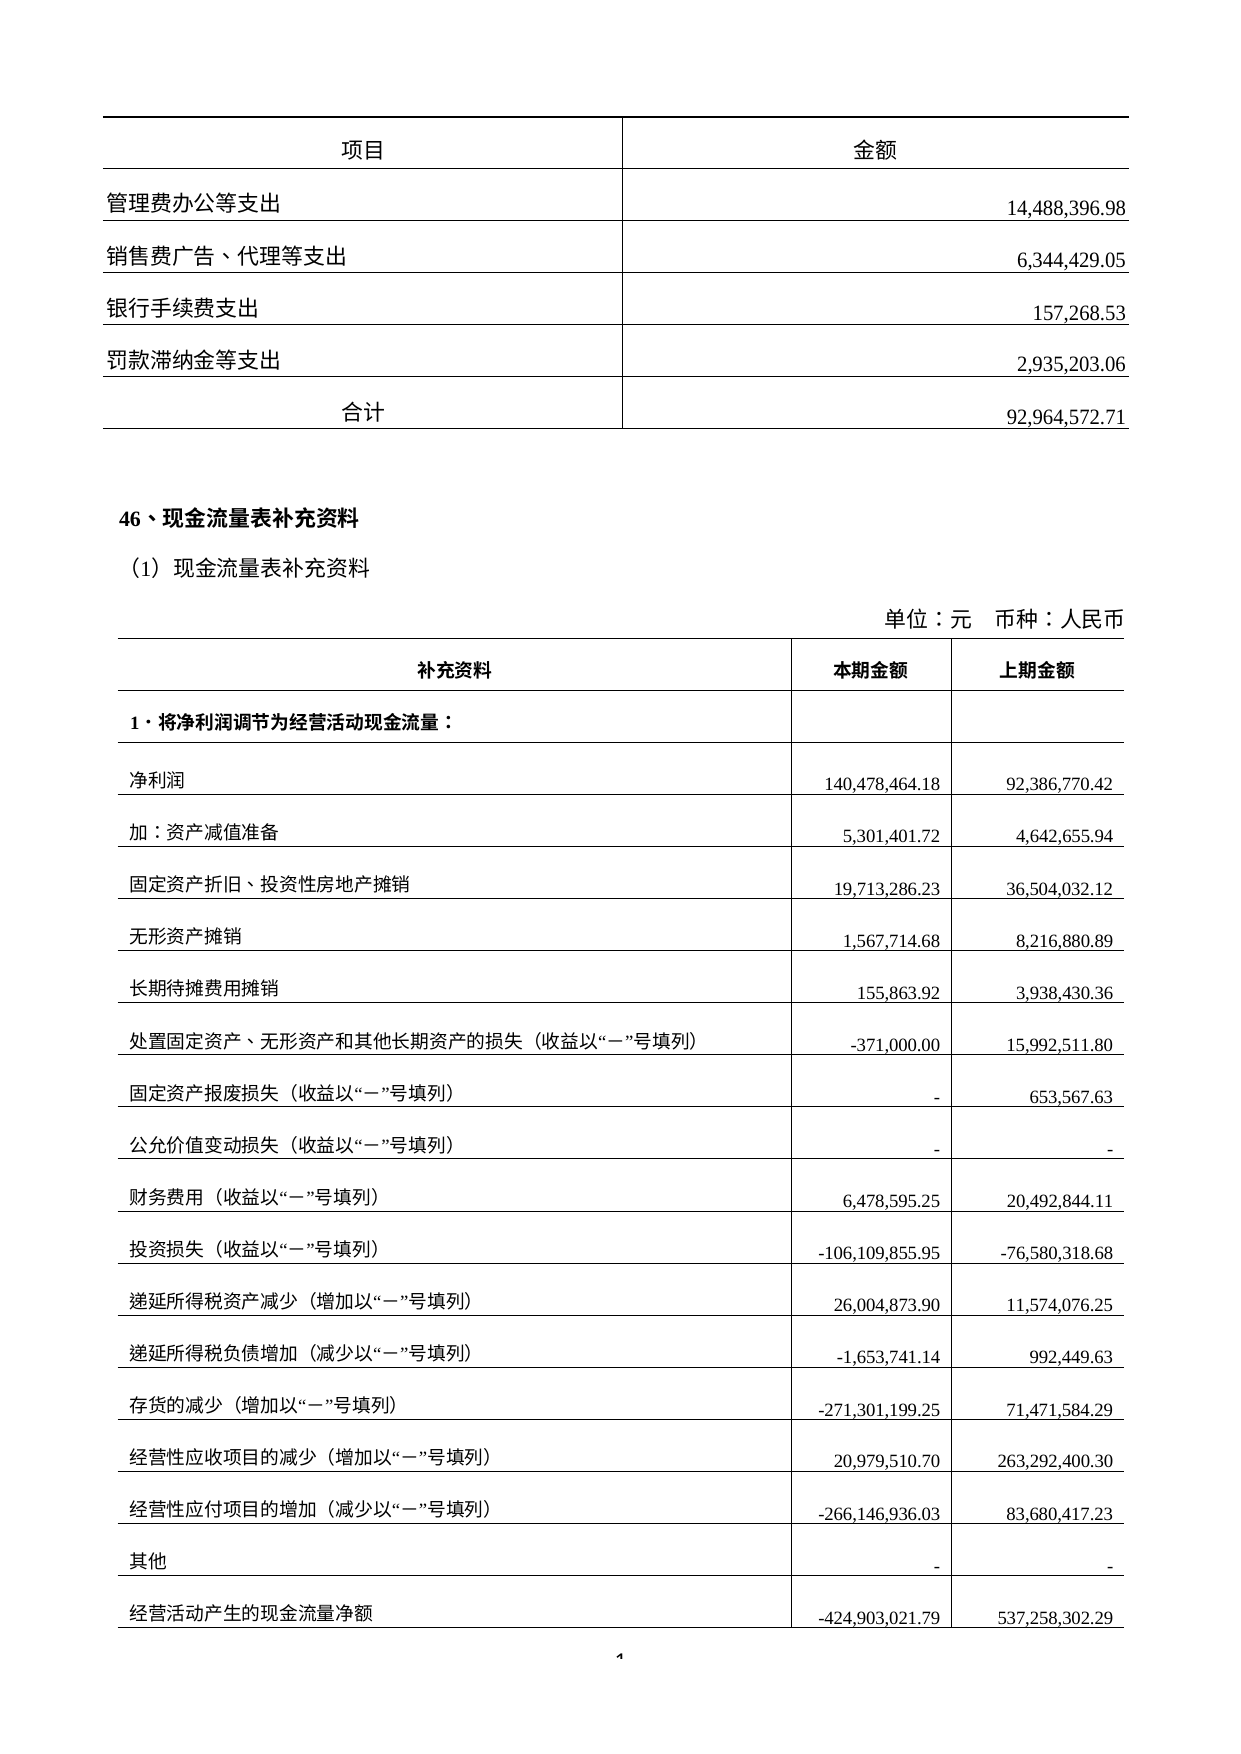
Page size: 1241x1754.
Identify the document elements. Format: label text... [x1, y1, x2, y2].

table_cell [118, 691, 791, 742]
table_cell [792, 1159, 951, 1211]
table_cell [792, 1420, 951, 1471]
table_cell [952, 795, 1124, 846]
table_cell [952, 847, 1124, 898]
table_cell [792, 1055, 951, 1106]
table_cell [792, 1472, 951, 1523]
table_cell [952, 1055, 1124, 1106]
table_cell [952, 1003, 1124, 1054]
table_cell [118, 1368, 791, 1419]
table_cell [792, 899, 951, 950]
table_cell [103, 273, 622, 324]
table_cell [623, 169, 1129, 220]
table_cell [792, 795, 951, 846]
text 单位：元 币种：人民币 [92, 604, 1125, 634]
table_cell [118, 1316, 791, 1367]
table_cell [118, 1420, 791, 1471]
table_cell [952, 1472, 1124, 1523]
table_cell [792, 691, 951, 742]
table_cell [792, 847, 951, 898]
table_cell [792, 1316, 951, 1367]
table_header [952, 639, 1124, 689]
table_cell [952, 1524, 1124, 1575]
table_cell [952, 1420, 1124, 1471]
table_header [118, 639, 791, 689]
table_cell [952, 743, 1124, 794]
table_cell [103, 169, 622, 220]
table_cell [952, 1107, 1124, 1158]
text （1）现金流量表补充资料 [118, 553, 1122, 583]
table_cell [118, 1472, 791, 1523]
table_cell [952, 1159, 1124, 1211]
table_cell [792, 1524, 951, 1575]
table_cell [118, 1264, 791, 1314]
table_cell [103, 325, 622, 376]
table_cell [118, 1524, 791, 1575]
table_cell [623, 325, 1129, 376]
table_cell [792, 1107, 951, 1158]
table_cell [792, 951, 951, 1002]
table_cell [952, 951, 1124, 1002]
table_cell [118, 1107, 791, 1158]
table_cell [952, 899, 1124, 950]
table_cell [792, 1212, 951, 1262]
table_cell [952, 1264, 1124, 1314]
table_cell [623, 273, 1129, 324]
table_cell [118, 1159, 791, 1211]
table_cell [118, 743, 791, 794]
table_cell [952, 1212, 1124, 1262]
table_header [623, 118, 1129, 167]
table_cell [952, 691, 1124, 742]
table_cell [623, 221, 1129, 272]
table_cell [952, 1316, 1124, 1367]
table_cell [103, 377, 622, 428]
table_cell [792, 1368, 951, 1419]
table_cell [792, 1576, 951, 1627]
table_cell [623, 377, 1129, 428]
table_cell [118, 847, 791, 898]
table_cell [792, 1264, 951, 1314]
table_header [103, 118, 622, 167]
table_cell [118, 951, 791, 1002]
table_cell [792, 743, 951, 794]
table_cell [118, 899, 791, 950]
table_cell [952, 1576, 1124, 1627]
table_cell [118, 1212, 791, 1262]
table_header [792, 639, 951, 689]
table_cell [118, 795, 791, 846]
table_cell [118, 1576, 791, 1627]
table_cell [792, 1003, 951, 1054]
subtitle 46、现金流量表补充资料 [119, 498, 1122, 533]
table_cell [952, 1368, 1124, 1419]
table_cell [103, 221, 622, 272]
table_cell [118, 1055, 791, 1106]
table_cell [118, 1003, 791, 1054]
